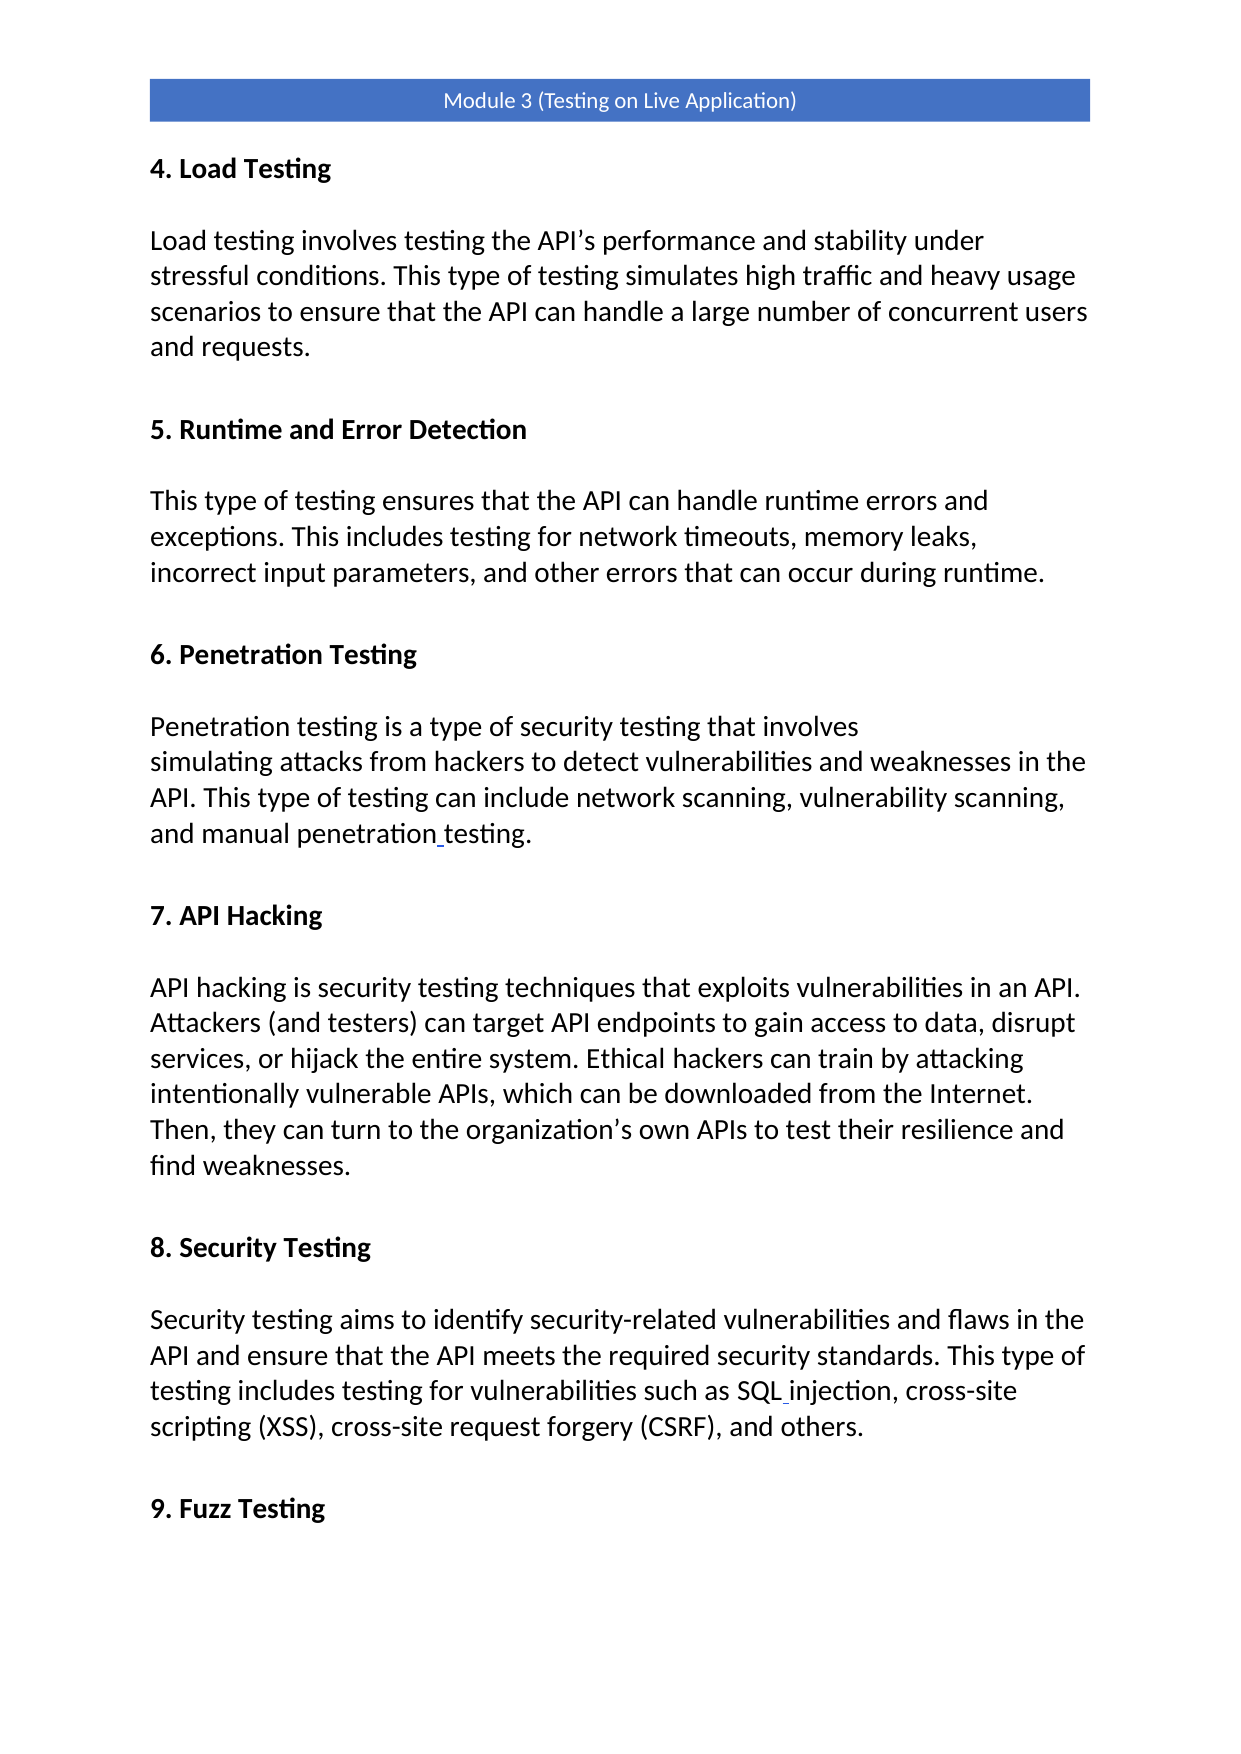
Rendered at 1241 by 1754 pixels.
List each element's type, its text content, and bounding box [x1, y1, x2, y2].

text 5. Runtime and Error Detection [150, 411, 1090, 447]
text 9. Fuzz Testing [150, 1490, 1090, 1526]
text API hacking is security testing techniques that exploits vulnerabilities in an API. Attackers (and testers) can target API endpoints to gain access to data, disrupt services, or hijack the entire system. Ethical hackers can train by attacking intentionally vulnerable APIs, which can be downloaded from the Internet. Then, they can turn to the organization’s own APIs to test their resilience and find weaknesses. [150, 969, 1090, 1182]
text Penetration testing is a type of security testing that involves simulating attacks from hackers to detect vulnerabilities and weaknesses in the API. This type of testing can include network scanning, vulnerability scanning, and manual penetration testing. [150, 708, 1090, 850]
text Security testing aims to identify security-related vulnerabilities and flaws in the API and ensure that the API meets the required security standards. This type of testing includes testing for vulnerabilities such as SQL injection, cross-site scripting (XSS), cross-site request forgery (CSRF), and others. [150, 1301, 1090, 1443]
text Load testing involves testing the API’s performance and stability under stressful conditions. This type of testing simulates high traffic and heavy usage scenarios to ensure that the API can handle a large number of concurrent users and requests. [150, 222, 1090, 364]
text 7. API Hacking [150, 897, 1090, 933]
text 6. Penetration Testing [150, 636, 1090, 672]
text 4. Load Testing [150, 150, 1090, 186]
text This type of testing ensures that the API can handle runtime errors and exceptions. This includes testing for network timeouts, memory leaks, incorrect input parameters, and other errors that can occur during runtime. [150, 482, 1090, 589]
text 8. Security Testing [150, 1229, 1090, 1265]
